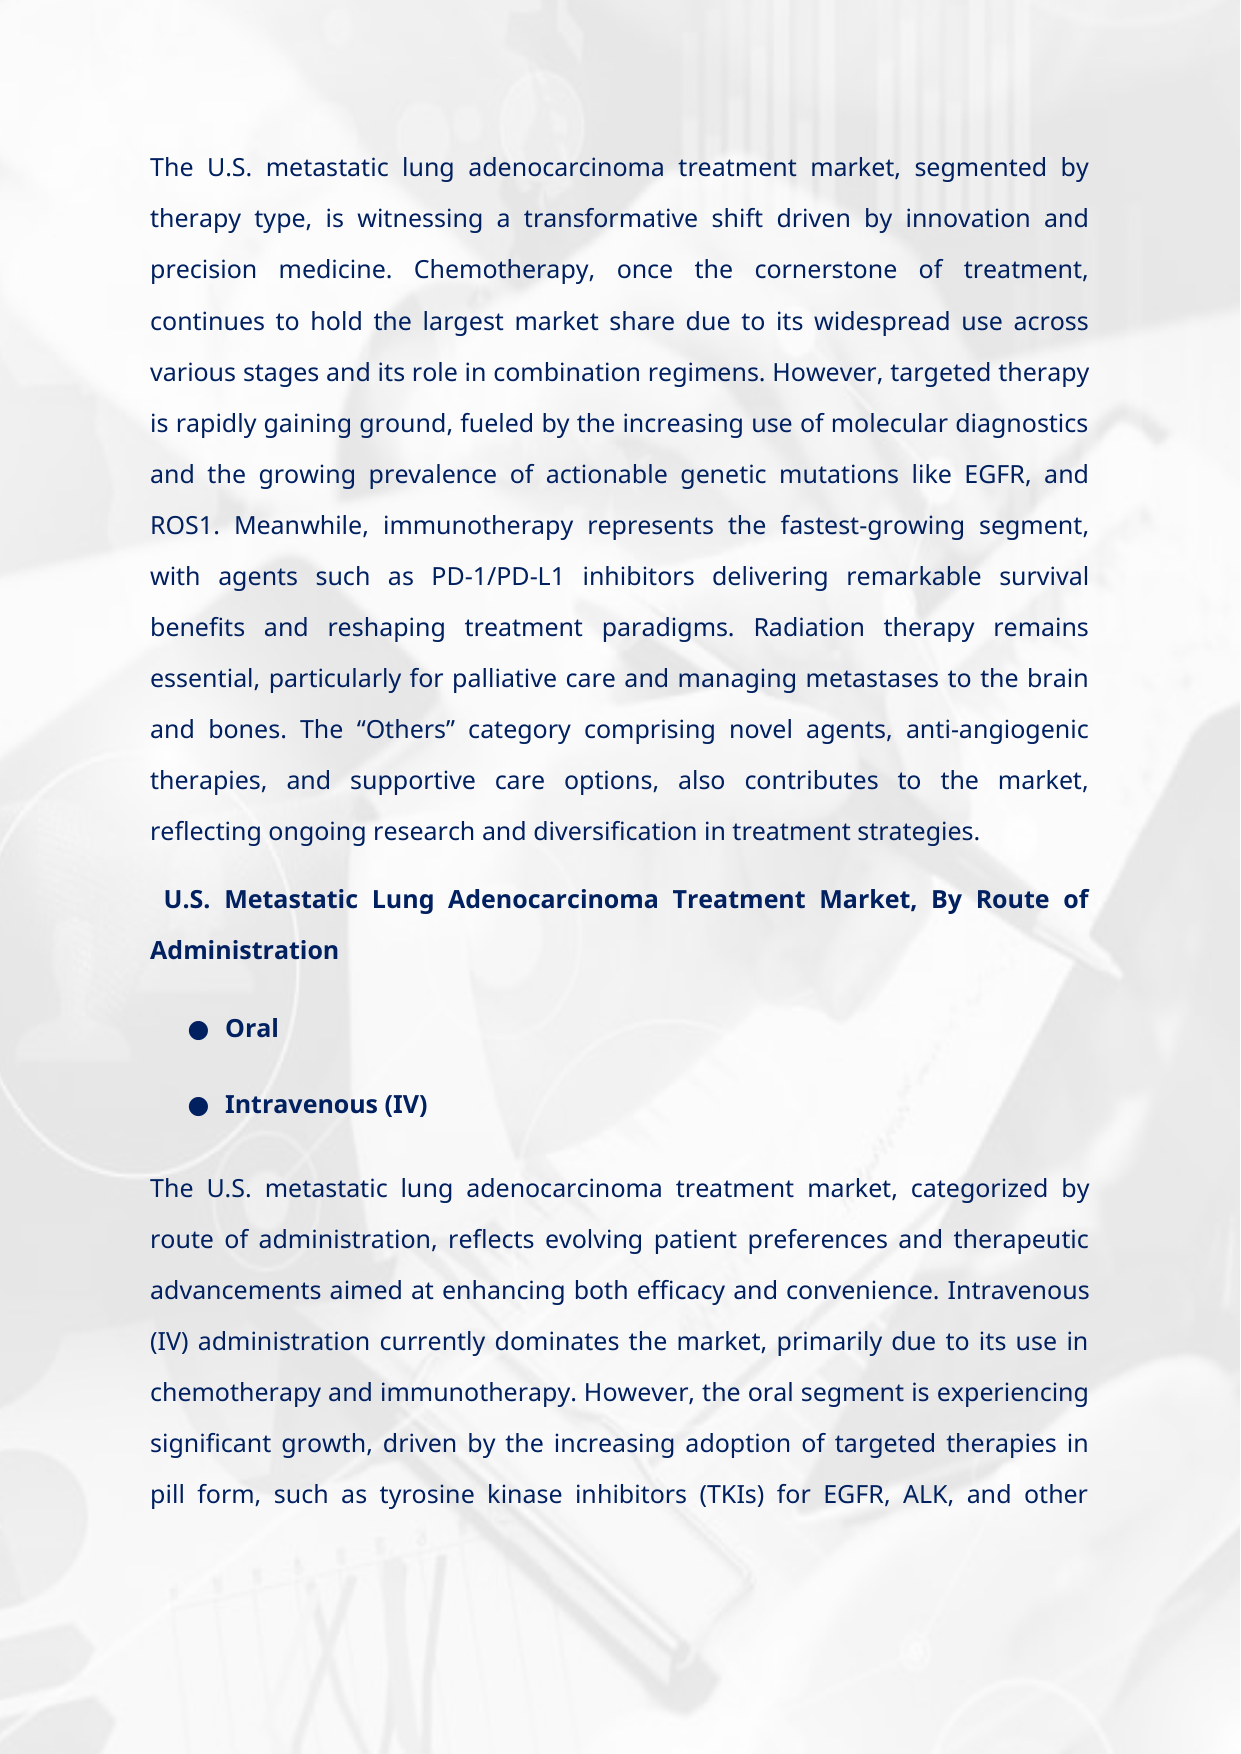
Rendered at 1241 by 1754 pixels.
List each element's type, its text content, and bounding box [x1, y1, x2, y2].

list Oral [187, 1000, 1090, 1051]
text The U.S. metastatic lung adenocarcinoma treatment market, segmented by therapy type, is witnessing a transformative shift driven by innovation and precision medicine. Chemotherapy, once the cornerstone of treatment, continues to hold the largest market share due to its widespread use across various stages and its role in combination regimens. However, targeted therapy is rapidly gaining ground, fueled by the increasing use of molecular diagnostics and the growing prevalence of actionable genetic mutations like EGFR, and ROS1. Meanwhile, immunotherapy represents the fastest-growing segment, with agents such as PD-1/PD-L1 inhibitors delivering remarkable survival benefits and reshaping treatment paradigms. Radiation therapy remains essential, particularly for palliative care and managing metastases to the brain and bones. The “Others” category comprising novel agents, anti-angiogenic therapies, and supportive care options, also contributes to the market, reflecting ongoing research and diversification in treatment strategies. [150, 150, 1090, 848]
picture [0, 0, 1241, 1754]
text U.S. Metastatic Lung Adenocarcinoma Treatment Market, By Route of Administration [150, 881, 1090, 966]
list Intravenous (IV) [187, 1077, 1090, 1128]
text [150, 1170, 1090, 1511]
